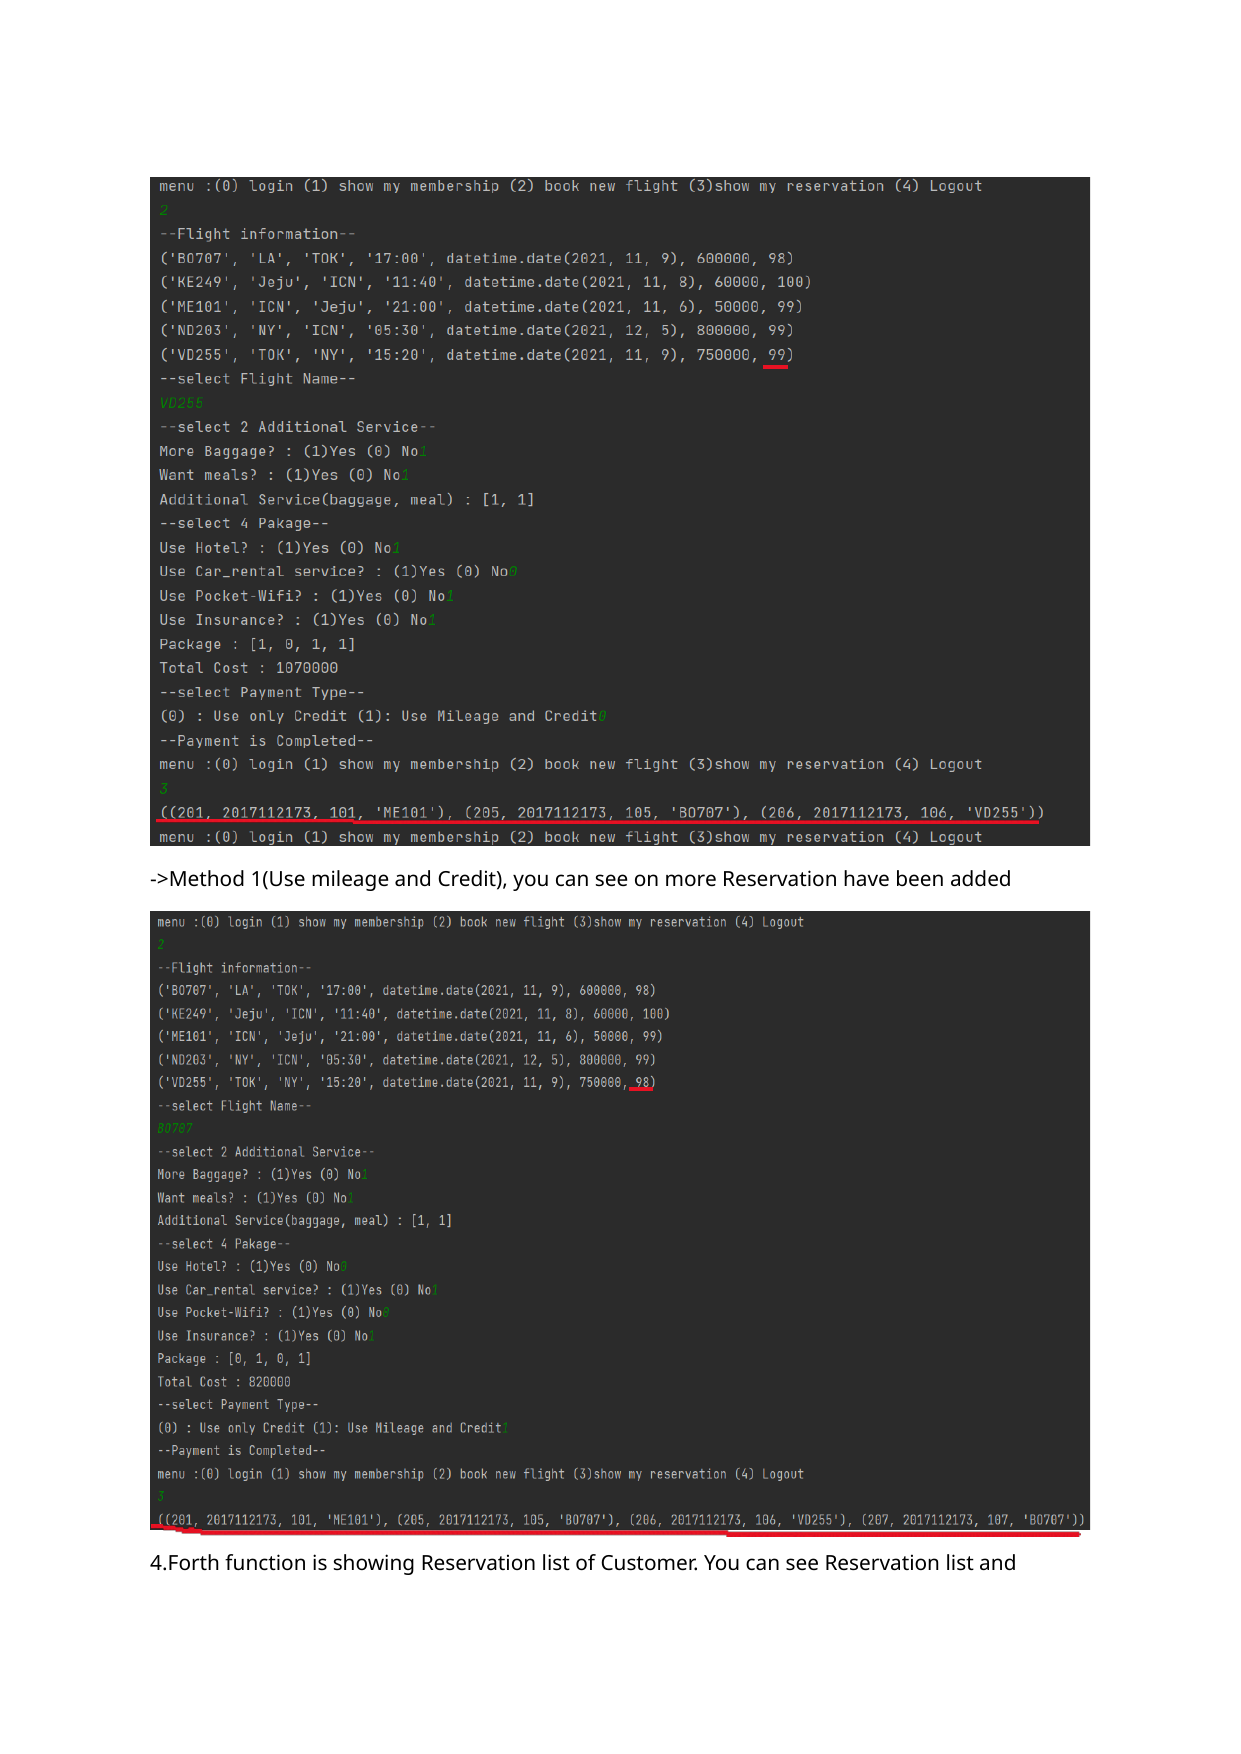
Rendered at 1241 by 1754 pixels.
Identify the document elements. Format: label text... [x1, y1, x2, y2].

text ->Method 1(Use mileage and Credit), you can see on more Reservation have been added [150, 864, 1090, 892]
picture [629, 1087, 653, 1091]
picture [763, 365, 788, 369]
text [150, 1548, 1090, 1577]
picture [151, 1524, 1081, 1537]
picture [156, 819, 1039, 824]
